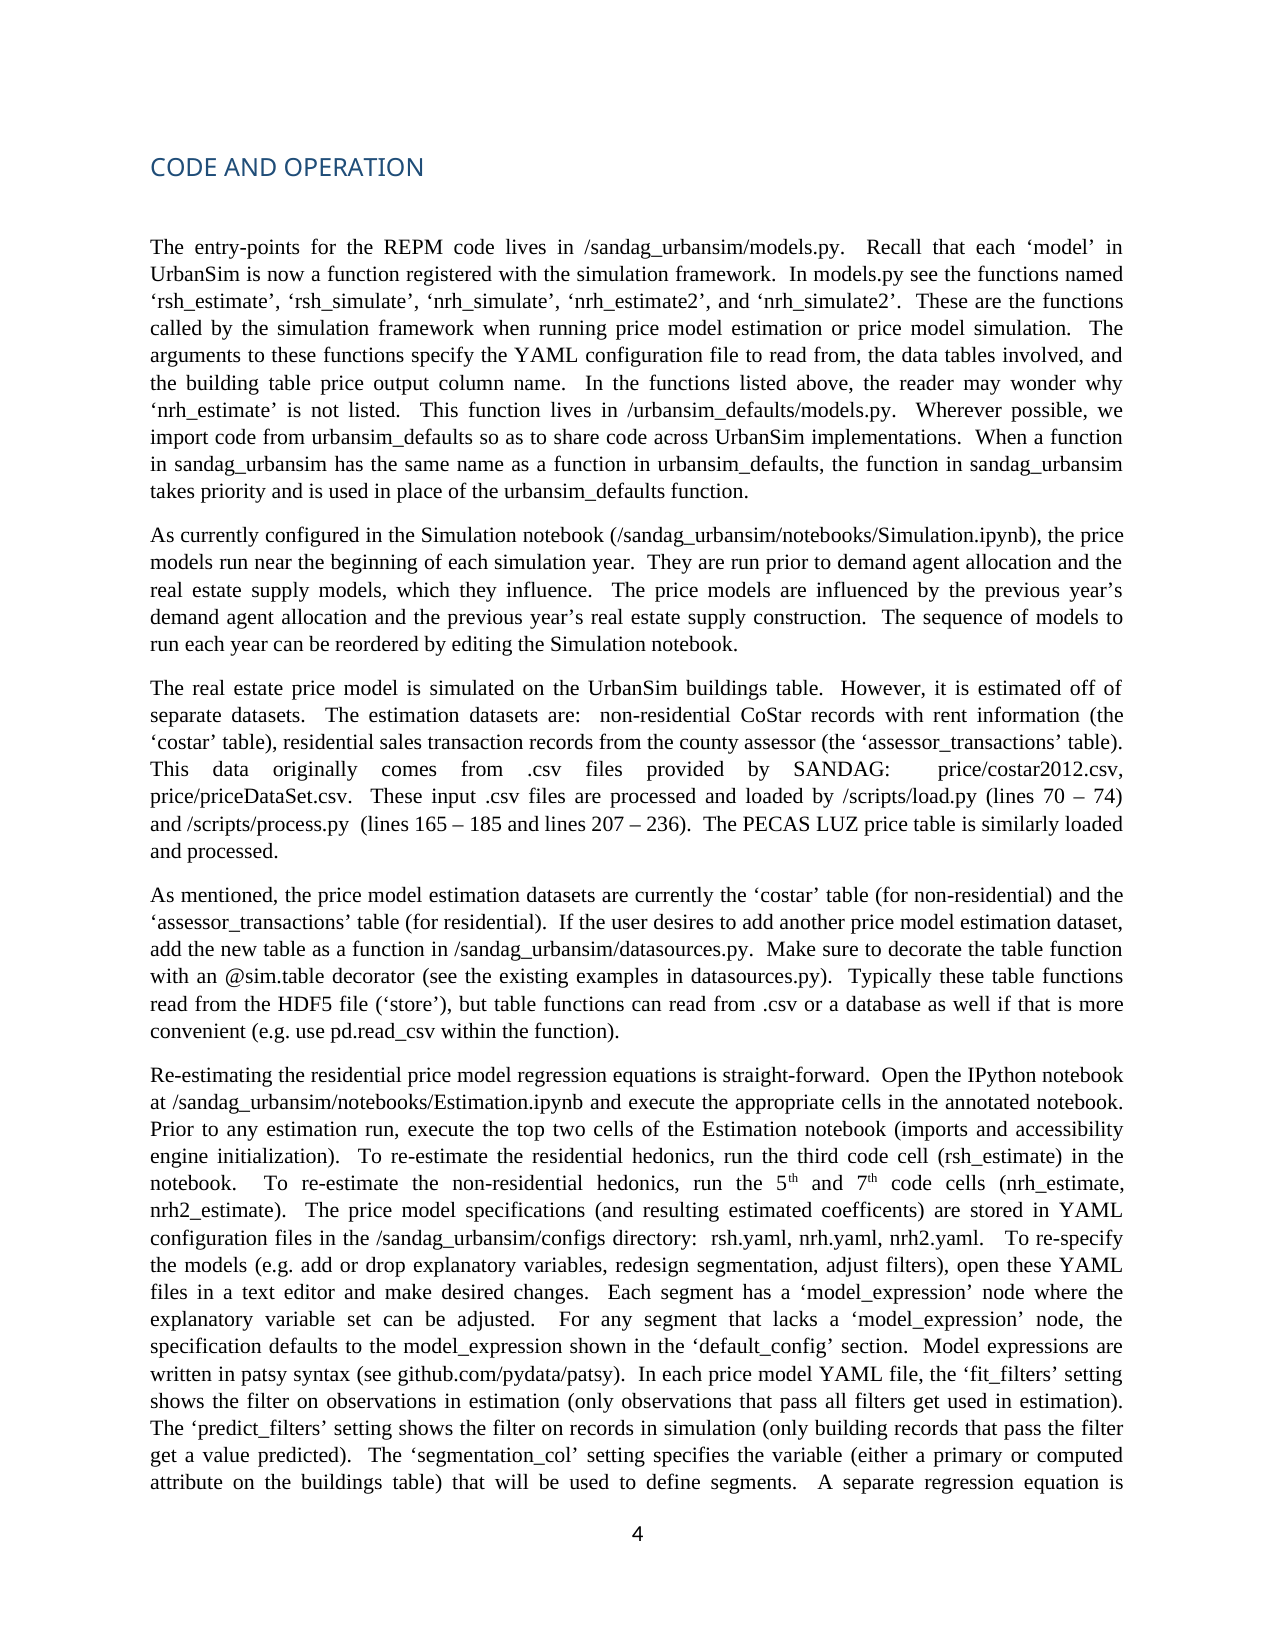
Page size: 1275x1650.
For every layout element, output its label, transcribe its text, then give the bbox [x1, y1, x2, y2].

subtitle CODE AND OPERATION [150, 150, 1125, 184]
text As currently configured in the Simulation notebook (/sandag_urbansim/notebooks/Simulation.ipynb), the price models run near the beginning of each simulation year. They are run prior to demand agent allocation and the real estate supply models, which they influence. The price models are influenced by the previous year’s demand agent allocation and the previous year’s real estate supply construction. The sequence of models to run each year can be reordered by editing the Simulation notebook. [150, 522, 1125, 656]
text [150, 1062, 1125, 1494]
text The real estate price model is simulated on the UrbanSim buildings table. However, it is estimated off of separate datasets. The estimation datasets are: non-residential CoStar records with rent information (the ‘costar’ table), residential sales transaction records from the county assessor (the ‘assessor_transactions’ table). This data originally comes from .csv files provided by SANDAG: price/costar2012.csv, price/priceDataSet.csv. These input .csv files are processed and loaded by /scripts/load.py (lines 70 – 74) and /scripts/process.py (lines 165 – 185 and lines 207 – 236). The PECAS LUZ price table is similarly loaded and processed. [150, 675, 1125, 863]
text As mentioned, the price model estimation datasets are currently the ‘costar’ table (for non-residential) and the ‘assessor_transactions’ table (for residential). If the user desires to add another price model estimation dataset, add the new table as a function in /sandag_urbansim/datasources.py. Make sure to decorate the table function with an @sim.table decorator (see the existing examples in datasources.py). Typically these table functions read from the HDF5 file (‘store’), but table functions can read from .csv or a database as well if that is more convenient (e.g. use pd.read_csv within the function). [150, 882, 1125, 1043]
text The entry-points for the REPM code lives in /sandag_urbansim/models.py. Recall that each ‘model’ in UrbanSim is now a function registered with the simulation framework. In models.py see the functions named ‘rsh_estimate’, ‘rsh_simulate’, ‘nrh_simulate’, ‘nrh_estimate2’, and ‘nrh_simulate2’. These are the functions called by the simulation framework when running price model estimation or price model simulation. The arguments to these functions specify the YAML configuration file to read from, the data tables involved, and the building table price output column name. In the functions listed above, the reader may wonder why ‘nrh_estimate’ is not listed. This function lives in /urbansim_defaults/models.py. Wherever possible, we import code from urbansim_defaults so as to share code across UrbanSim implementations. When a function in sandag_urbansim has the same name as a function in urbansim_defaults, the function in sandag_urbansim takes priority and is used in place of the urbansim_defaults function. [150, 234, 1125, 503]
